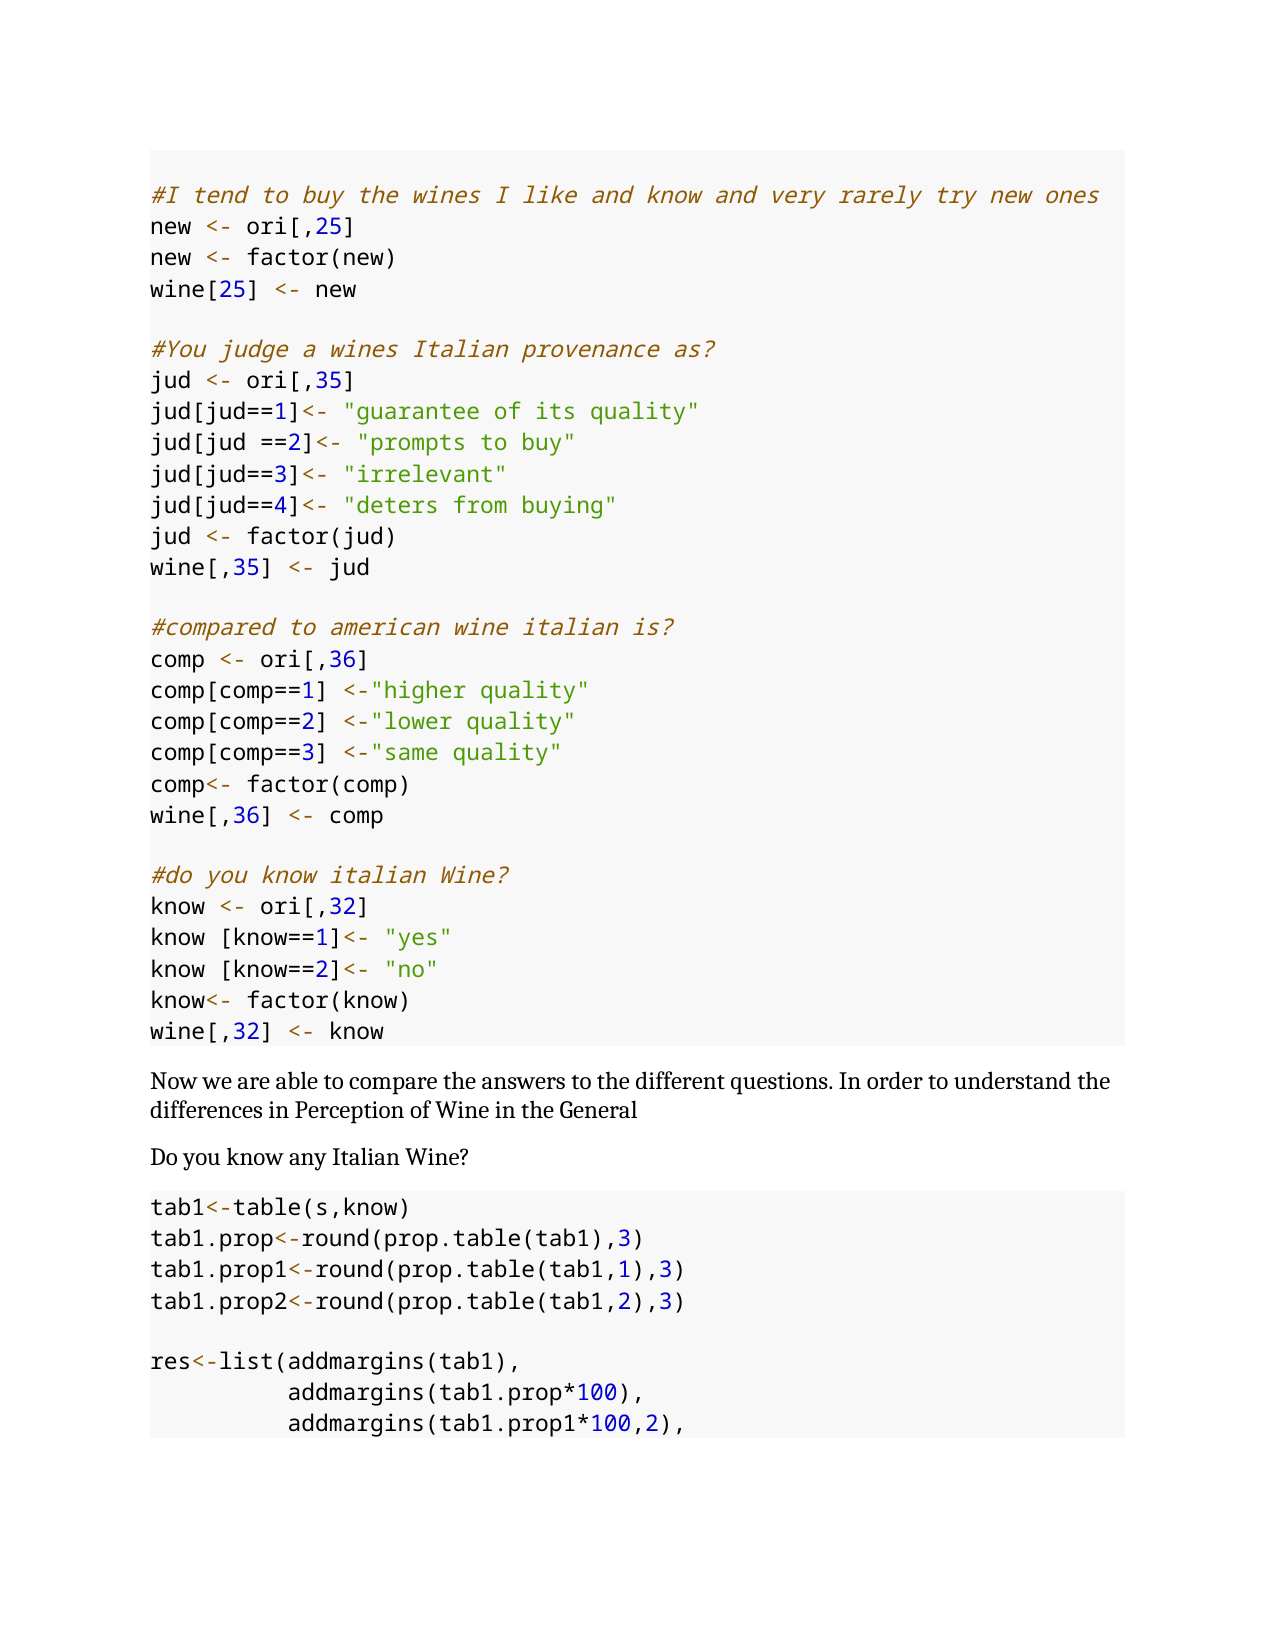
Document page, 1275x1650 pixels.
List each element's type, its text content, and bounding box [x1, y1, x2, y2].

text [150, 150, 1125, 1046]
text Do you know any Italian Wine? [150, 1143, 1125, 1172]
text Now we are able to compare the answers to the different questions. In order to understand the differences in Perception of Wine in the General [150, 1067, 1125, 1124]
